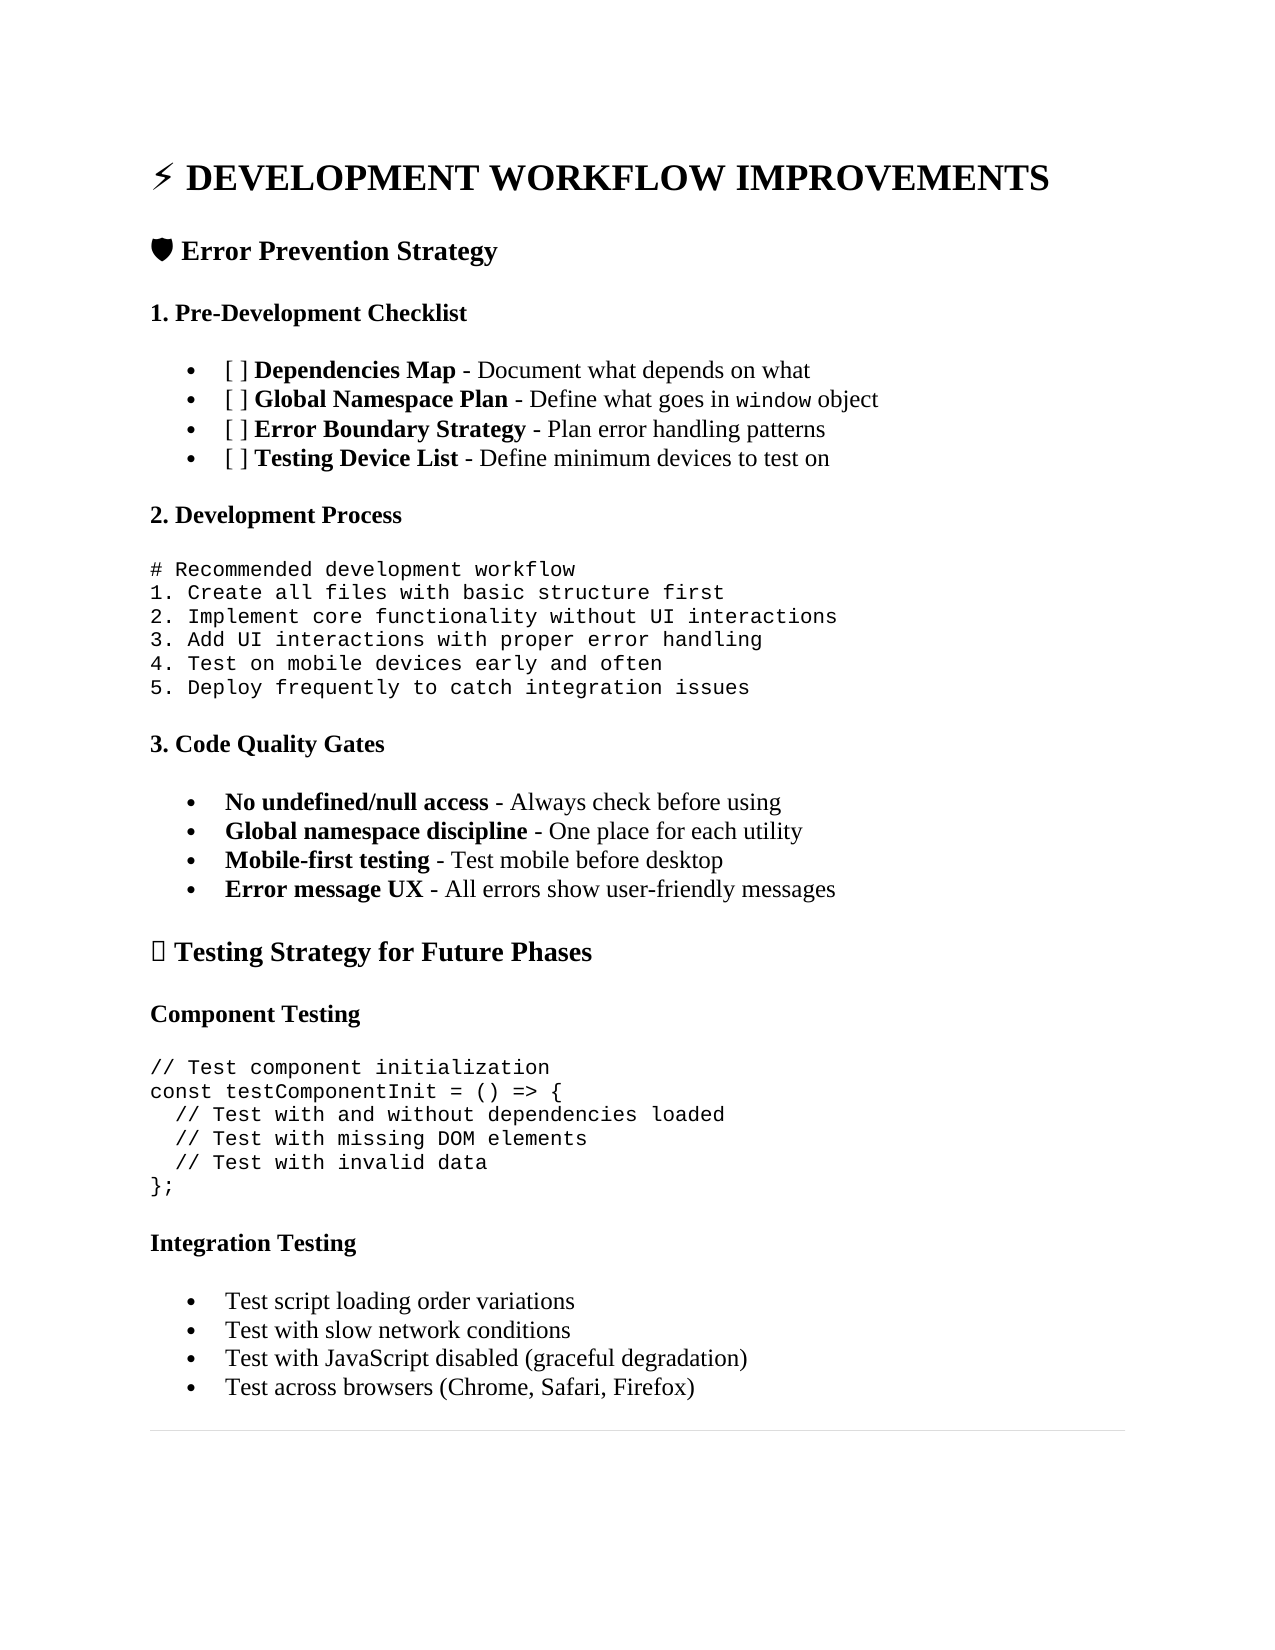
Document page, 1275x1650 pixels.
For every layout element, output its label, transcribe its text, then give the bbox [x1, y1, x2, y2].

list Test with slow network conditions [187, 1315, 1125, 1343]
text // Test with and without dependencies loaded [150, 1104, 1125, 1128]
text 3. Code Quality Gates [150, 729, 1125, 758]
list [ ] Error Boundary Strategy - Plan error handling patterns [187, 414, 1125, 443]
text Component Testing [150, 999, 1125, 1028]
text const testComponentInit = () => { [150, 1081, 1125, 1104]
text 2. Implement core functionality without UI interactions [150, 606, 1125, 629]
text ⚡ DEVELOPMENT WORKFLOW IMPROVEMENTS [150, 150, 1125, 201]
text }; [150, 1175, 1125, 1199]
list Global namespace discipline - One place for each utility [187, 816, 1125, 845]
text // Test with missing DOM elements [150, 1128, 1125, 1152]
text 2. Development Process [150, 501, 1125, 529]
list Test across browsers (Chrome, Safari, Firefox) [187, 1372, 1125, 1401]
list Error message UX - All errors show user-friendly messages [187, 874, 1125, 902]
text 1. Create all files with basic structure first [150, 582, 1125, 606]
text 1. Pre-Development Checklist [150, 298, 1125, 326]
text 5. Deploy frequently to catch integration issues [150, 677, 1125, 700]
list Mobile-first testing - Test mobile before desktop [187, 845, 1125, 874]
text 🛡️ Error Prevention Strategy [150, 230, 1125, 268]
text 🧪 Testing Strategy for Future Phases [150, 932, 1125, 970]
list [ ] Dependencies Map - Document what depends on what [187, 356, 1125, 384]
list Test with JavaScript disabled (graceful degradation) [187, 1343, 1125, 1372]
list [ ] Testing Device List - Define minimum devices to test on [187, 443, 1125, 471]
text # Recommended development workflow [150, 558, 1125, 582]
list Test script loading order variations [187, 1286, 1125, 1315]
text 3. Add UI interactions with proper error handling [150, 629, 1125, 653]
list [ ] Global Namespace Plan - Define what goes in window object [187, 384, 1125, 414]
text // Test with invalid data [150, 1152, 1125, 1175]
text // Test component initialization [150, 1057, 1125, 1081]
text 4. Test on mobile devices early and often [150, 653, 1125, 677]
text Integration Testing [150, 1228, 1125, 1257]
list No undefined/null access - Always check before using [187, 787, 1125, 816]
